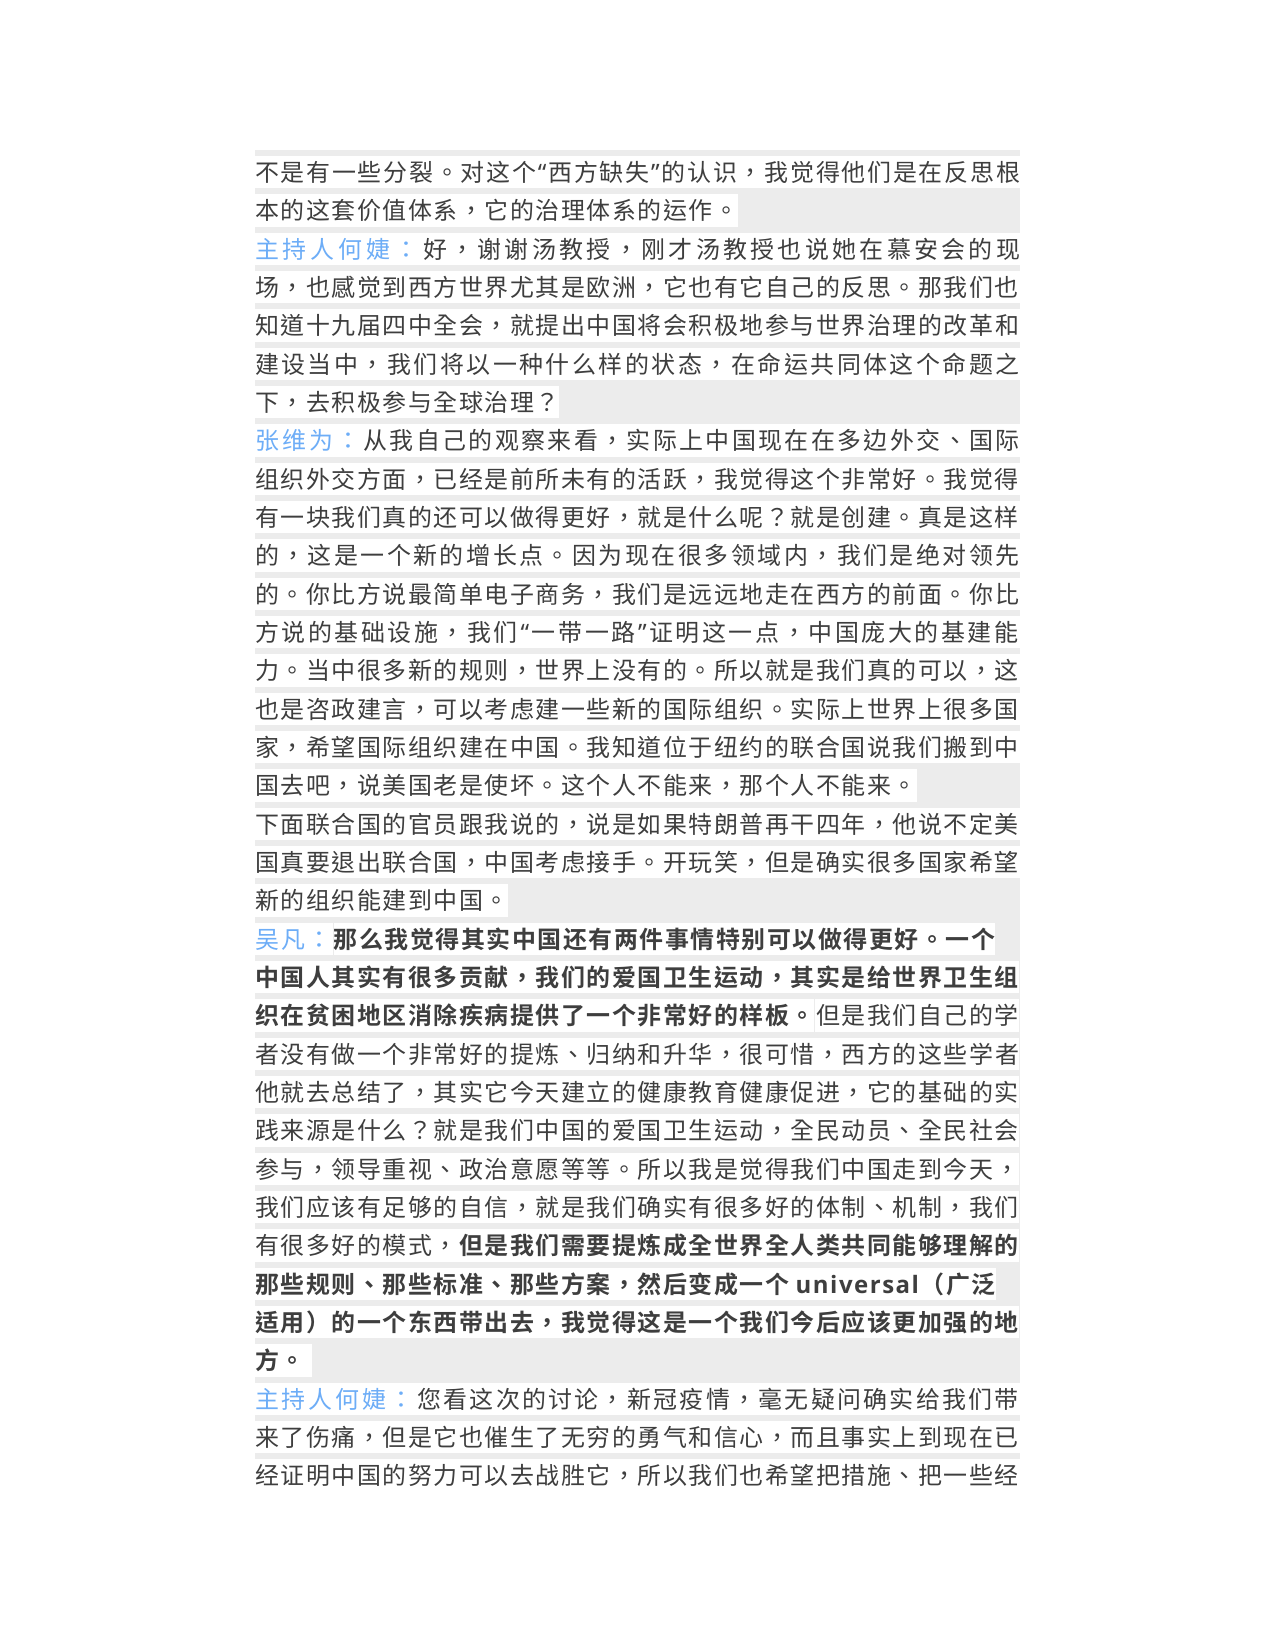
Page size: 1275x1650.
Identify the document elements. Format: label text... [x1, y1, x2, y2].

text 吴凡：那么我觉得其实中国还有两件事情特别可以做得更好。一个中国人其实有很多贡献，我们的爱国卫生运动，其实是给世界卫生组织在贫困地区消除疾病提供了一个非常好的样板。但是我们自己的学者没有做一个非常好的提炼、归纳和升华，很可惜，西方的这些学者他就去总结了，其实它今天建立的健康教育健康促进，它的基础的实践来源是什么？就是我们中国的爱国卫生运动，全民动员、全民社会参与，领导重视、政治意愿等等。所以我是觉得我们中国走到今天，我们应该有足够的自信，就是我们确实有很多好的体制、机制，我们有很多好的模式，但是我们需要提炼成全世界全人类共同能够理解的那些规则、那些标准、那些方案，然后变成一个universal（广泛适用）的一个东西带出去，我觉得这是一个我们今后应该更加强的地方。 [255, 917, 1020, 1377]
text 主持人何婕：好，谢谢汤教授，刚才汤教授也说她在慕安会的现场，也感觉到西方世界尤其是欧洲，它也有它自己的反思。那我们也知道十九届四中全会，就提出中国将会积极地参与世界治理的改革和建设当中，我们将以一种什么样的状态，在命运共同体这个命题之下，去积极参与全球治理？ [255, 380, 1020, 418]
text 下面联合国的官员跟我说的，说是如果特朗普再干四年，他说不定美国真要退出联合国，中国考虑接手。开玩笑，但是确实很多国家希望新的组织能建到中国。 [255, 878, 1020, 917]
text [255, 188, 1020, 227]
